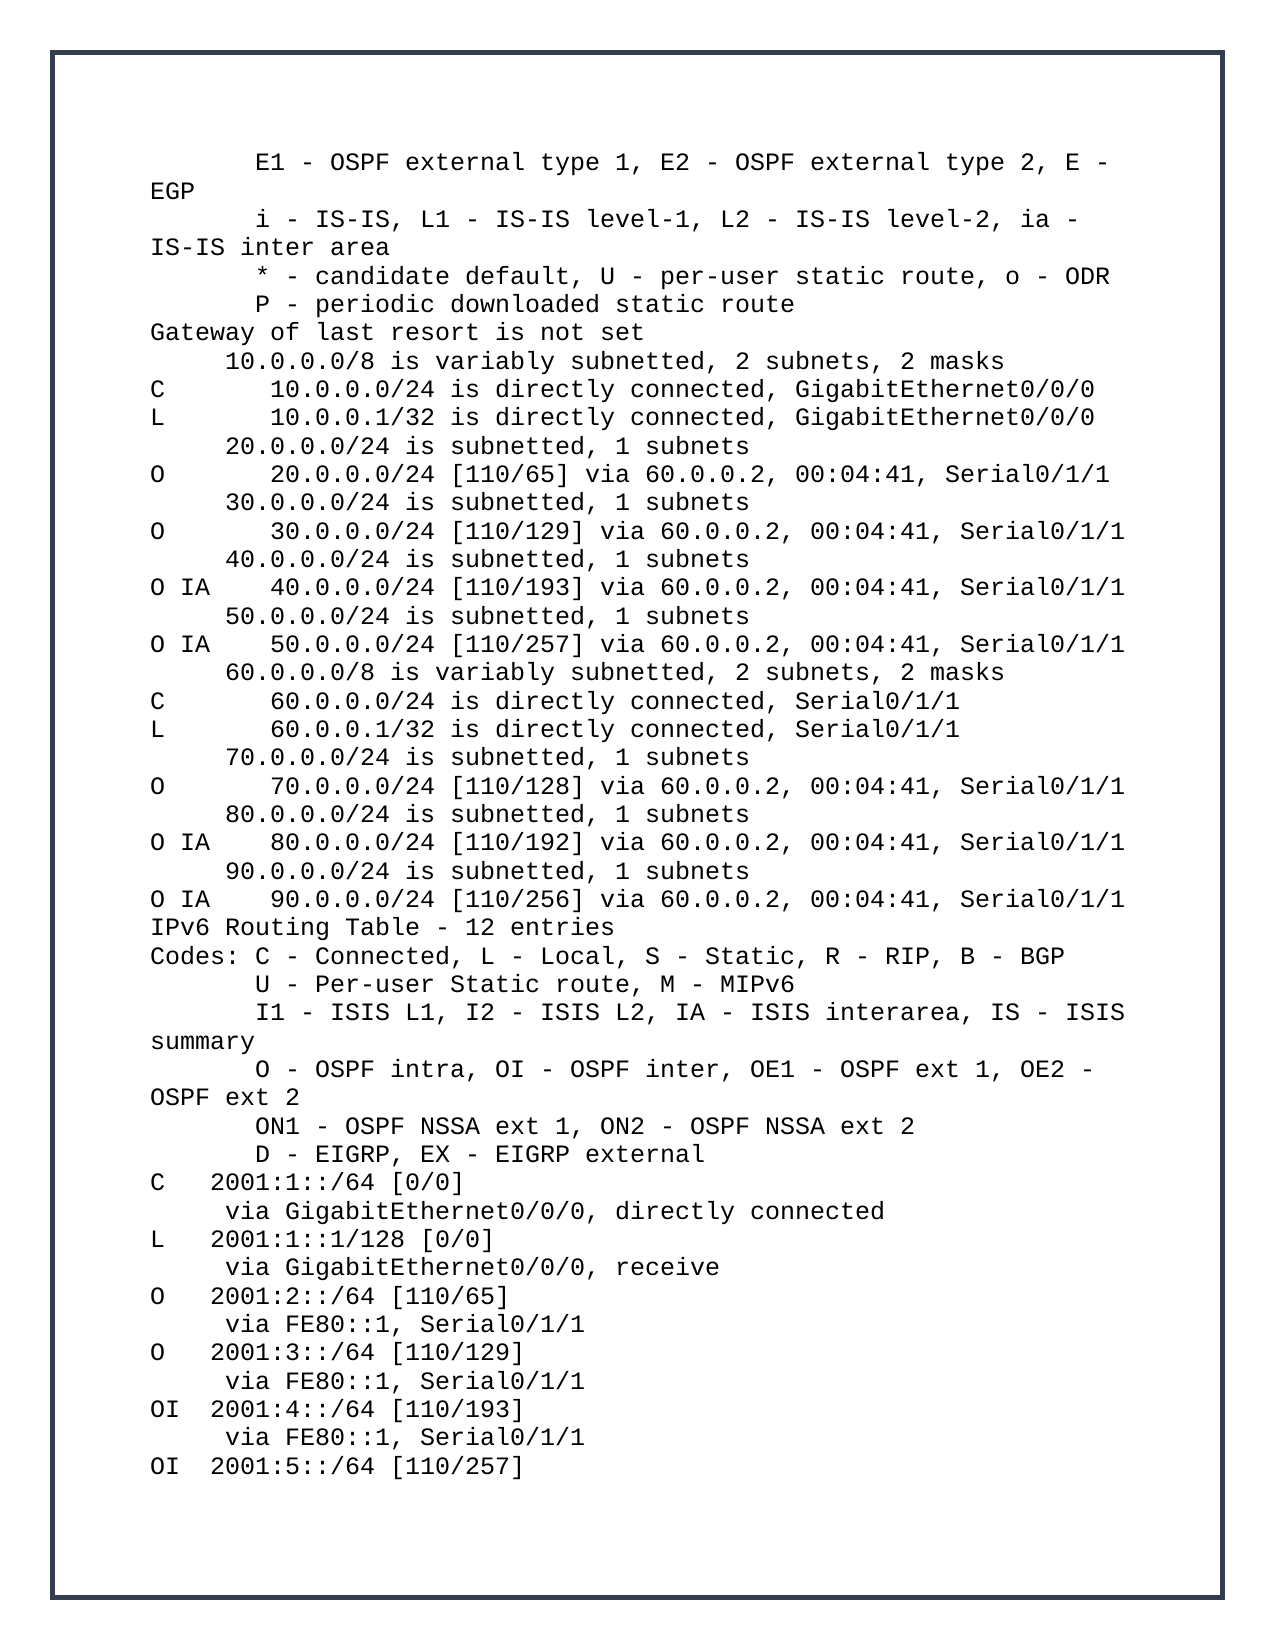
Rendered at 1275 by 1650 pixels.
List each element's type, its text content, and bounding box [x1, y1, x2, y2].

text i - IS-IS, L1 - IS-IS level-1, L2 - IS-IS level-2, ia - IS-IS inter area [150, 207, 1125, 263]
text L 60.0.0.1/32 is directly connected, Serial0/1/1 [150, 717, 1125, 745]
text 50.0.0.0/24 is subnetted, 1 subnets [150, 603, 1125, 632]
text Codes: C - Connected, L - Local, S - Static, R - RIP, B - BGP [150, 943, 1125, 972]
text O IA 90.0.0.0/24 [110/256] via 60.0.0.2, 00:04:41, Serial0/1/1 [150, 887, 1125, 915]
text O 20.0.0.0/24 [110/65] via 60.0.0.2, 00:04:41, Serial0/1/1 [150, 462, 1125, 490]
text C 2001:1::/64 [0/0] [150, 1170, 1125, 1198]
text 60.0.0.0/8 is variably subnetted, 2 subnets, 2 masks [150, 660, 1125, 688]
text 70.0.0.0/24 is subnetted, 1 subnets [150, 745, 1125, 773]
text 40.0.0.0/24 is subnetted, 1 subnets [150, 547, 1125, 575]
text I1 - ISIS L1, I2 - ISIS L2, IA - ISIS interarea, IS - ISIS summary [150, 1000, 1125, 1057]
text OI 2001:4::/64 [110/193] [150, 1397, 1125, 1425]
text via FE80::1, Serial0/1/1 [150, 1368, 1125, 1397]
text OI 2001:5::/64 [110/257] [150, 1453, 1125, 1482]
text O 30.0.0.0/24 [110/129] via 60.0.0.2, 00:04:41, Serial0/1/1 [150, 518, 1125, 547]
text 90.0.0.0/24 is subnetted, 1 subnets [150, 858, 1125, 887]
text O IA 50.0.0.0/24 [110/257] via 60.0.0.2, 00:04:41, Serial0/1/1 [150, 632, 1125, 660]
text via FE80::1, Serial0/1/1 [150, 1312, 1125, 1340]
text ON1 - OSPF NSSA ext 1, ON2 - OSPF NSSA ext 2 [150, 1113, 1125, 1142]
text 80.0.0.0/24 is subnetted, 1 subnets [150, 802, 1125, 830]
text P - periodic downloaded static route [150, 292, 1125, 320]
text O IA 80.0.0.0/24 [110/192] via 60.0.0.2, 00:04:41, Serial0/1/1 [150, 830, 1125, 858]
text O - OSPF intra, OI - OSPF inter, OE1 - OSPF ext 1, OE2 - OSPF ext 2 [150, 1057, 1125, 1113]
text * - candidate default, U - per-user static route, o - ODR [150, 263, 1125, 292]
text C 10.0.0.0/24 is directly connected, GigabitEthernet0/0/0 [150, 377, 1125, 405]
text IPv6 Routing Table - 12 entries [150, 915, 1125, 943]
text via GigabitEthernet0/0/0, receive [150, 1255, 1125, 1283]
text L 10.0.0.1/32 is directly connected, GigabitEthernet0/0/0 [150, 405, 1125, 433]
text 20.0.0.0/24 is subnetted, 1 subnets [150, 433, 1125, 462]
text O IA 40.0.0.0/24 [110/193] via 60.0.0.2, 00:04:41, Serial0/1/1 [150, 575, 1125, 603]
text O 70.0.0.0/24 [110/128] via 60.0.0.2, 00:04:41, Serial0/1/1 [150, 773, 1125, 802]
text 10.0.0.0/8 is variably subnetted, 2 subnets, 2 masks [150, 348, 1125, 377]
text O 2001:2::/64 [110/65] [150, 1283, 1125, 1312]
text 30.0.0.0/24 is subnetted, 1 subnets [150, 490, 1125, 518]
text via GigabitEthernet0/0/0, directly connected [150, 1198, 1125, 1227]
text Gateway of last resort is not set [150, 320, 1125, 348]
text U - Per-user Static route, M - MIPv6 [150, 972, 1125, 1000]
text C 60.0.0.0/24 is directly connected, Serial0/1/1 [150, 688, 1125, 717]
text D - EIGRP, EX - EIGRP external [150, 1142, 1125, 1170]
text via FE80::1, Serial0/1/1 [150, 1425, 1125, 1453]
text E1 - OSPF external type 1, E2 - OSPF external type 2, E - EGP [150, 150, 1125, 207]
text L 2001:1::1/128 [0/0] [150, 1227, 1125, 1255]
text O 2001:3::/64 [110/129] [150, 1340, 1125, 1368]
